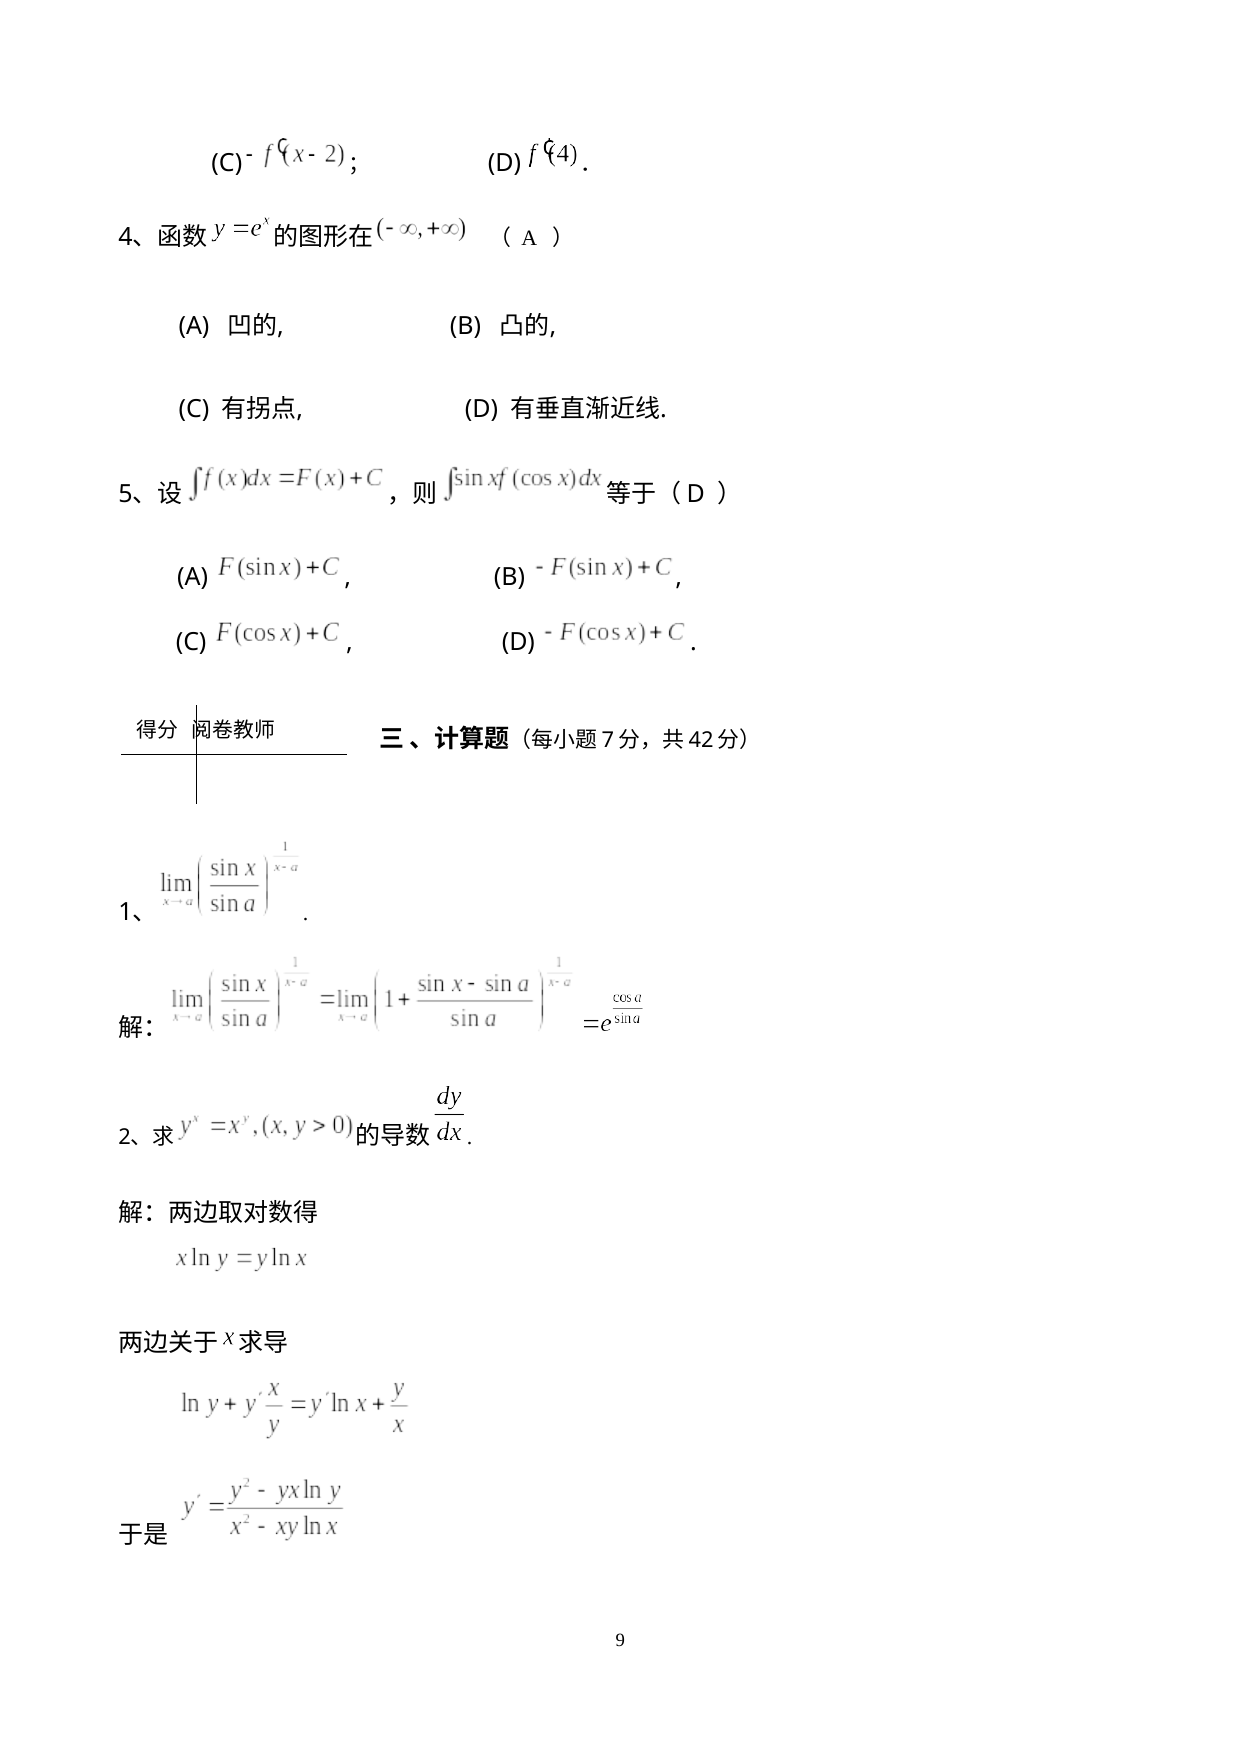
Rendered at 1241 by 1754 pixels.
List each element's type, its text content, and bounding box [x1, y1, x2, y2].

text 5、设，则等于（ D ） [118, 457, 1122, 522]
text (A) 凹的, (B) 凸的, [118, 291, 1122, 356]
text 解：两边取对数得 [118, 1178, 1122, 1243]
text (A) , (B) , [118, 541, 1122, 606]
text 于是 [118, 1470, 1122, 1568]
text 两边关于求导 [118, 1308, 1122, 1373]
text 2、求的导数. [118, 1080, 1122, 1178]
text 解： [118, 950, 1122, 1048]
text (C) 有拐点, (D) 有垂直渐近线. [118, 374, 1122, 439]
text 1、. [118, 834, 1122, 932]
text (C)； (D)． [118, 126, 1122, 191]
text 三 、计算题（每小题7分，共42分） [379, 704, 1122, 769]
text (C) , (D) . [118, 606, 1122, 671]
text 4、函数的图形在 （ A ） [118, 208, 1122, 273]
